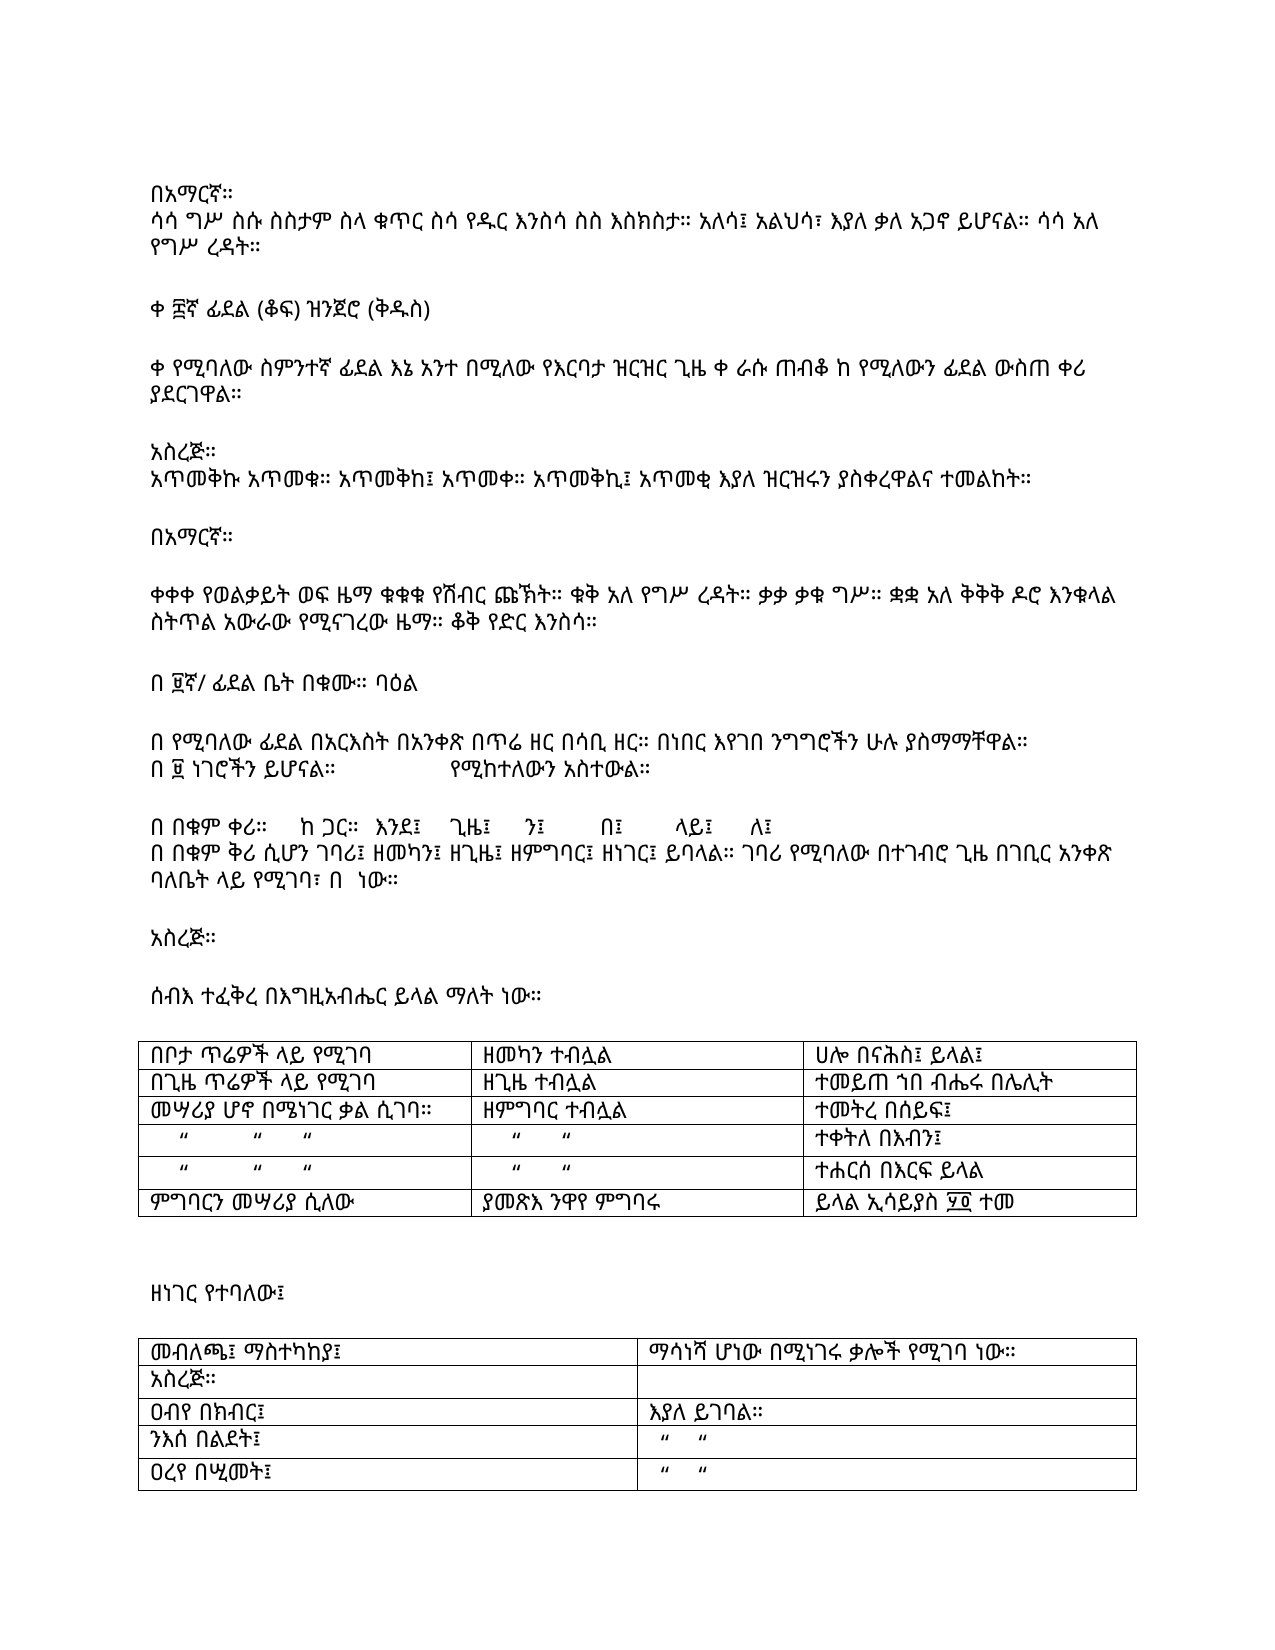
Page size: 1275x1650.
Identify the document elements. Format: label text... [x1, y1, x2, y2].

table_header በቦታ ጥሬዎች ላይ የሚገባ [139, 1042, 471, 1068]
text አስረጅ። [150, 925, 1125, 952]
table_header ሀሎ በናሕስ፤ ይላል፤ [804, 1042, 1136, 1068]
table_cell [638, 1366, 1136, 1398]
text ቀ ፰ኛ ፊደል (ቆፍ) ዝንጀሮ (ቅዱስ) [150, 292, 1125, 324]
table_cell አስረጅ። [139, 1366, 637, 1398]
text በ በቁም ቅሪ ሲሆን ገባሪ፤ ዘመካን፤ ዘጊዜ፤ ዘምግባር፤ ዘነገር፤ ይባላል። ገባሪ የሚባለው በተገብሮ ጊዜ በገቢር አንቀጽ ባለቤት ላይ የሚገባ፣ በ ነው። [150, 840, 1125, 894]
text በአማርኛ። [150, 524, 1125, 551]
table_cell “ “ [638, 1459, 1136, 1490]
table_cell “ “ [472, 1157, 803, 1188]
table_cell “ “ [472, 1125, 803, 1156]
table_cell ዐረየ በሢመት፤ [139, 1459, 637, 1490]
table_cell ተመትረ በሰይፍ፤ [804, 1097, 1136, 1124]
text ዘነገር የተባለው፤ [150, 1280, 1125, 1306]
table_cell ምግባርን መሣሪያ ሲለው [139, 1190, 471, 1216]
text በ ፱ ነገሮችን ይሆናል። የሚከተለውን አስተውል። [150, 756, 1125, 782]
text አጥመቅኩ አጥመቁ። አጥመቅከ፤ አጥመቀ። አጥመቅኪ፤ አጥመቂ እያለ ዝርዝሩን ያስቀረዋልና ተመልከት። [150, 466, 1125, 493]
table_cell ዘጊዜ ተብሏል [472, 1070, 803, 1096]
table_header መብለጫ፤ ማስተካከያ፤ [139, 1339, 637, 1365]
table_cell “ “ [638, 1426, 1136, 1458]
text ሰብእ ተፈቅረ በእግዚአብሔር ይላል ማለት ነው። [150, 983, 1125, 1009]
text በ በቁም ቀሪ። ከ ጋር። እንደ፤ ጊዜ፤ ን፤ በ፤ ላይ፤ ለ፤ [150, 814, 1125, 840]
text በ ፱ኛ/ ፊደል ቤት በቁሙ። ባዕል [150, 667, 1125, 698]
table_cell ተሐርሰ በእርፍ ይላል [804, 1157, 1136, 1188]
table_cell ተመይጠ ኀበ ብሔሩ በሌሊት [804, 1070, 1136, 1096]
text በ የሚባለው ፊደል በአርእስት በአንቀጽ በጥሬ ዘር በሳቢ ዘር። በነበር እየገበ ንግግሮችን ሁሉ ያስማማቸዋል። [150, 729, 1125, 756]
table_header ዘመካን ተብሏል [472, 1042, 803, 1068]
text ሳሳ ግሥ ስሱ ስስታም ስላ ቁጥር ስሳ የዱር እንስሳ ስስ እስክስታ። አለሳ፤ አልህሳ፣ እያለ ቃለ አጋኖ ይሆናል። ሳሳ አለ የግሥ ረዳት። [150, 208, 1125, 261]
table_cell ዐብየ በክብር፤ [139, 1399, 637, 1425]
table_cell “ “ “ [139, 1125, 471, 1156]
text አስረጅ። [150, 439, 1125, 466]
table_cell ንእሰ በልደት፤ [139, 1426, 637, 1458]
table_cell እያለ ይገባል። [638, 1399, 1136, 1425]
table_cell ይላል ኢሳይያስ ፶፬ ተመ [804, 1190, 1136, 1216]
text ቀቀቀ የወልቃይት ወፍ ዜማ ቁቁቁ የሽብር ጩኽት። ቁቅ አለ የግሥ ረዳት። ቃቃ ቃቁ ግሥ። ቋቋ አለ ቅቅቅ ዶሮ እንቁላል ስትጥል አውራው የሚናገረው ዜማ። ቆቅ የድር እንስሳ። [150, 582, 1125, 635]
table_header ማሳነሻ ሆነው በሚነገሩ ቃሎች የሚገባ ነው። [638, 1339, 1136, 1365]
table_cell በጊዜ ጥሬዎች ላይ የሚገባ [139, 1070, 471, 1096]
table_cell ያመጽእ ንዋየ ምግባሩ [472, 1190, 803, 1216]
table_cell ዘምግባር ተብሏል [472, 1097, 803, 1124]
text በአማርኛ። [150, 181, 1125, 208]
table_cell ተቀትለ በእብን፤ [804, 1125, 1136, 1156]
text ቀ የሚባለው ስምንተኛ ፊደል እኔ አንተ በሚለው የእርባታ ዝርዝር ጊዜ ቀ ራሱ ጠብቆ ከ የሚለውን ፊደል ውስጠ ቀሪ ያደርገዋል። [150, 355, 1125, 408]
table_cell “ “ “ [139, 1157, 471, 1188]
table_cell መሣሪያ ሆኖ በሜነገር ቃል ሲገባ። [139, 1097, 471, 1124]
